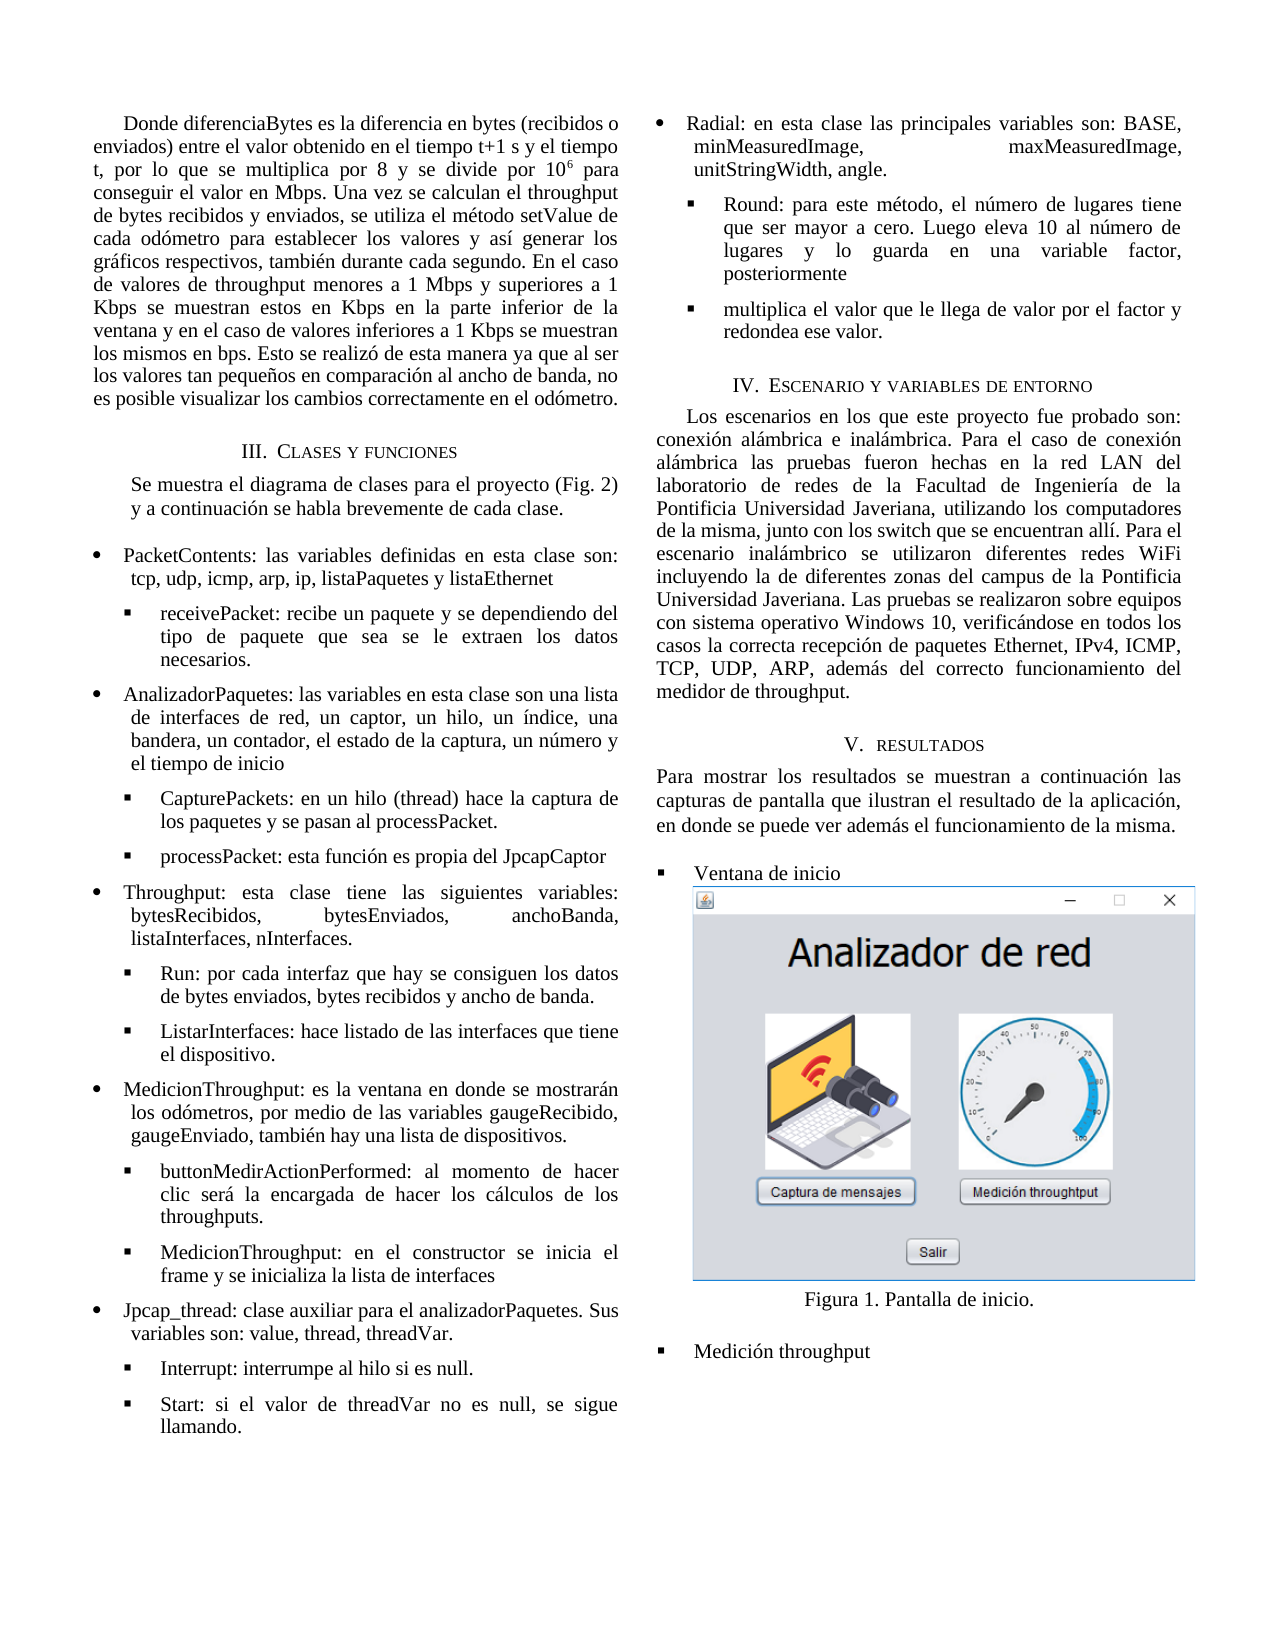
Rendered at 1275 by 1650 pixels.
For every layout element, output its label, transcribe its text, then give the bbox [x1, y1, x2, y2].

list processPacket: esta función es propia del JpcapCaptor [123, 846, 619, 868]
list Run: por cada interfaz que hay se consiguen los datos de bytes enviados, bytes recibidos y ancho de banda. [123, 962, 619, 1008]
subtitle Escenario y variables de entorno [656, 373, 1182, 397]
list Ventana de inicio [656, 861, 1182, 885]
text Para mostrar los resultados se muestran a continuación las capturas de pantalla que ilustran el resultado de la aplicación, en donde se puede ver además el funcionamiento de la misma. [656, 764, 1182, 837]
list PacketContents: las variables definidas en esta clase son: tcp, udp, icmp, arp, ip, listaPaquetes y listaEthernet [93, 544, 619, 590]
text Se muestra el diagrama de clases para el proyecto (Fig. 2) y a continuación se habla brevemente de cada clase. [131, 472, 619, 520]
list ListarInterfaces: hace listado de las interfaces que tiene el dispositivo. [123, 1020, 619, 1066]
list Medición throughput [656, 1339, 1182, 1363]
subtitle Clases y funciones [93, 439, 619, 463]
list CapturePackets: en un hilo (thread) hace la captura de los paquetes y se pasan al processPacket. [123, 787, 619, 833]
list Throughput: esta clase tiene las siguientes variables: bytesRecibidos, bytesEnviados, anchoBanda, listaInterfaces, nInterfaces. [93, 881, 619, 950]
list Round: para este método, el número de lugares tiene que ser mayor a cero. Luego eleva 10 al número de lugares y lo guarda en una variable factor, posteriormente [686, 194, 1182, 285]
list multiplica el valor que le llega de valor por el factor y redondea ese valor. [686, 298, 1182, 343]
subtitle resultados [656, 732, 1182, 756]
list buttonMedirActionPerformed: al momento de hacer clic será la encargada de hacer los cálculos de los throughputs. [123, 1160, 619, 1228]
list MedicionThroughput: en el constructor se inicia el frame y se inicializa la lista de interfaces [123, 1241, 619, 1287]
list MedicionThroughput: es la ventana en donde se mostrarán los odómetros, por medio de las variables gaugeRecibido, gaugeEnviado, también hay una lista de dispositivos. [93, 1079, 619, 1147]
list Start: si el valor de threadVar no es null, se sigue llamando. [123, 1393, 619, 1438]
list receivePacket: recibe un paquete y se dependiendo del tipo de paquete que sea se le extraen los datos necesarios. [123, 602, 619, 671]
text Los escenarios en los que este proyecto fue probado son: conexión alámbrica e inalámbrica. Para el caso de conexión alámbrica las pruebas fueron hechas en la red LAN del laboratorio de redes de la Facultad de Ingeniería de la Pontificia Universidad Javeriana, utilizando los computadores de la misma, junto con los switch que se encuentran allí. Para el escenario inalámbrico se utilizaron diferentes redes WiFi incluyendo la de diferentes zonas del campus de la Pontificia Universidad Javeriana. Las pruebas se realizaron sobre equipos con sistema operativo Windows 10, verificándose en todos los casos la correcta recepción de paquetes Ethernet, IPv4, ICMP, TCP, UDP, ARP, además del correcto funcionamiento del medidor de throughput. [656, 405, 1182, 703]
list Interrupt: interrumpe al hilo si es null. [123, 1357, 619, 1380]
list AnalizadorPaquetes: las variables en esta clase son una lista de interfaces de red, un captor, un hilo, un índice, una bandera, un contador, el estado de la captura, un número y el tiempo de inicio [93, 683, 619, 775]
list Radial: en esta clase las principales variables son: BASE, minMeasuredImage, maxMeasuredImage, unitStringWidth, angle. [656, 112, 1182, 181]
list Jpcap_thread: clase auxiliar para el analizadorPaquetes. Sus variables son: value, thread, threadVar. [93, 1299, 619, 1345]
text Donde diferenciaBytes es la diferencia en bytes (recibidos o enviados) entre el valor obtenido en el tiempo t+1 s y el tiempo t, por lo que se multiplica por 8 y se divide por 106 para conseguir el valor en Mbps. Una vez se calculan el throughput de bytes recibidos y enviados, se utiliza el método setValue de cada odómetro para establecer los valores y así generar los gráficos respectivos, también durante cada segundo. En el caso de valores de throughput menores a 1 Mbps y superiores a 1 Kbps se muestran estos en Kbps en la parte inferior de la ventana y en el caso de valores inferiores a 1 Kbps se muestran los mismos en bps. Esto se realizó de esta manera ya que al ser los valores tan pequeños en comparación al ancho de banda, no es posible visualizar los cambios correctamente en el odómetro. [93, 112, 619, 410]
picture [692, 886, 1196, 1281]
